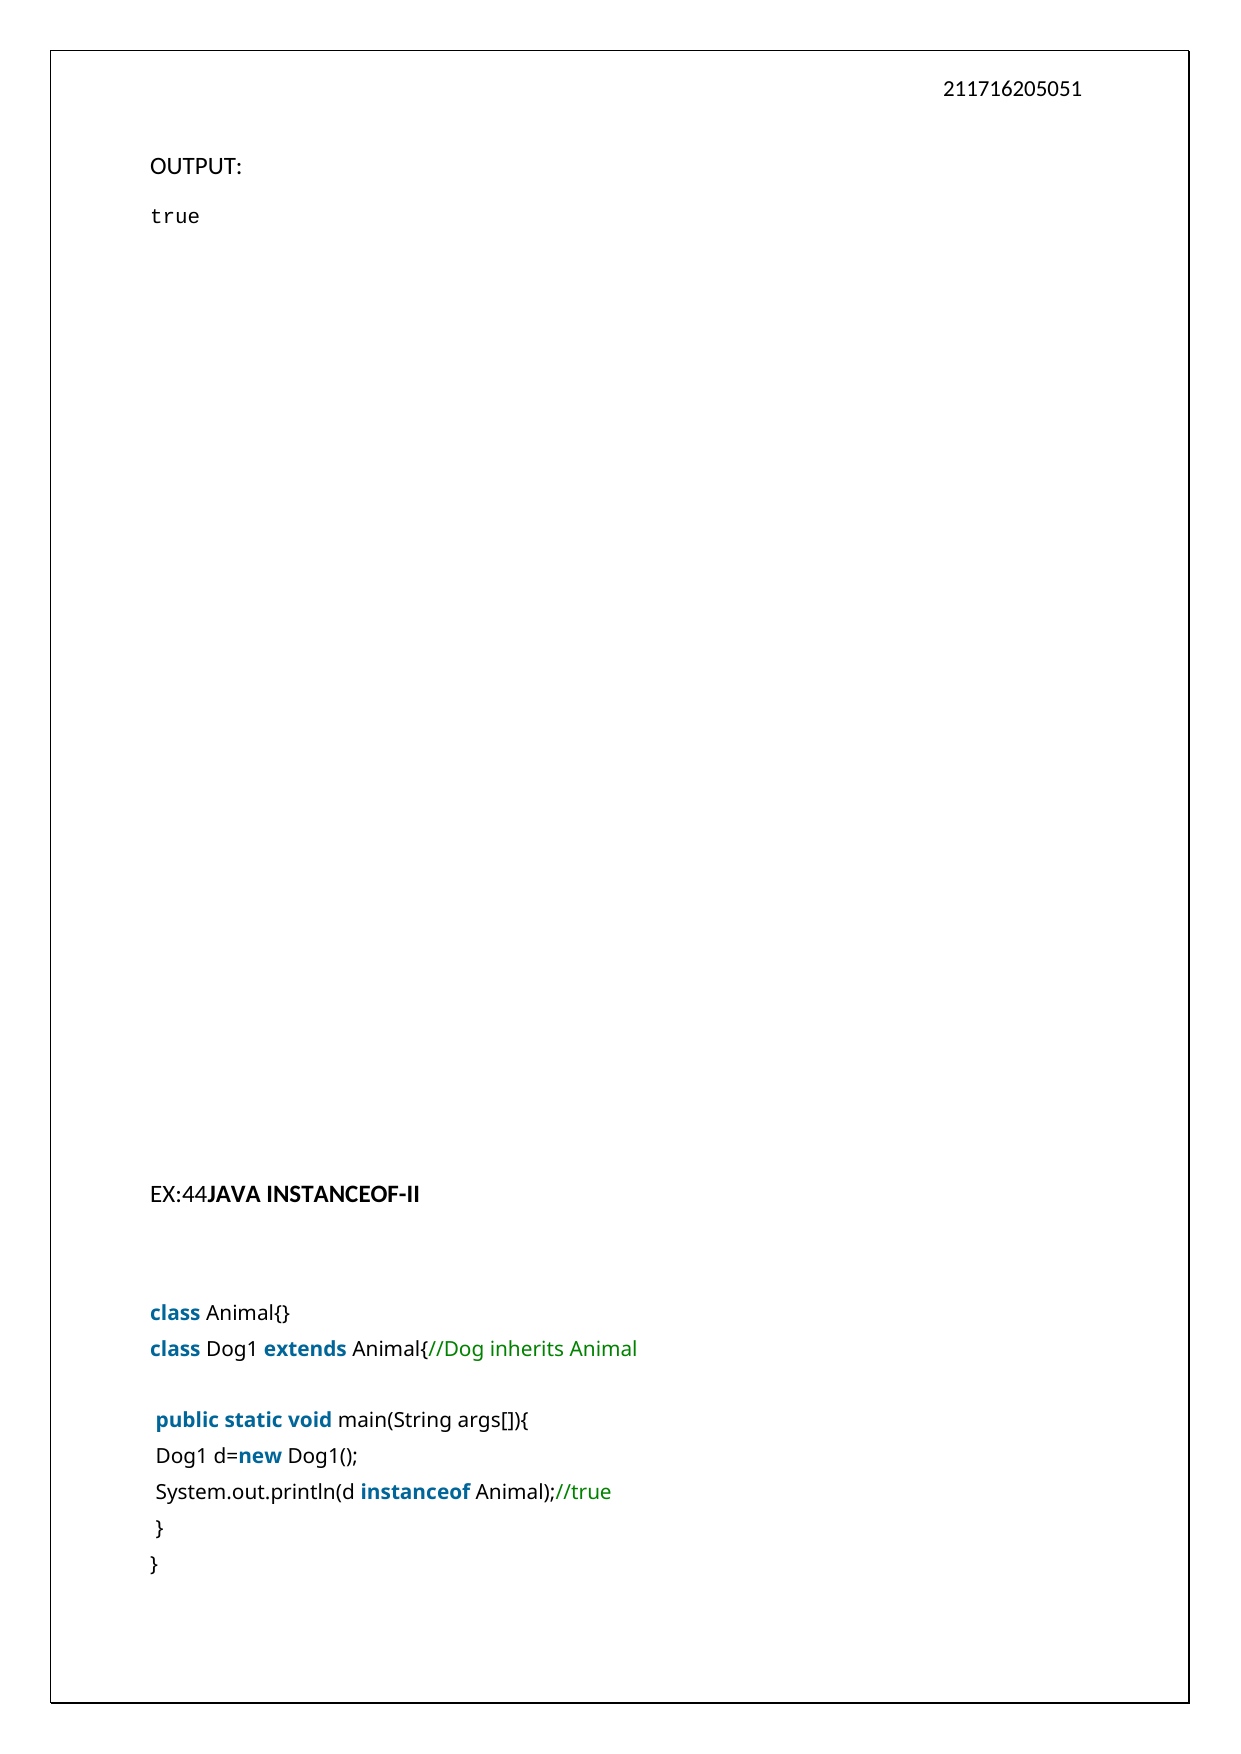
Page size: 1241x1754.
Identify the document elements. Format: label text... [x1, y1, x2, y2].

text System.out.println(d instanceof Animal);//true [150, 1470, 1089, 1506]
text } [150, 1506, 1089, 1542]
text } [150, 1542, 1089, 1578]
text Dog1 d=new Dog1(); [150, 1434, 1089, 1470]
text OUTPUT: [150, 150, 1089, 181]
text class Dog1 extends Animal{//Dog inherits Animal [150, 1326, 1089, 1362]
text class Animal{} [150, 1290, 1089, 1326]
text true [150, 206, 1089, 229]
text EX:44JAVA INSTANCEOF-II [150, 1179, 1089, 1209]
text public static void main(String args[]){ [150, 1398, 1089, 1434]
